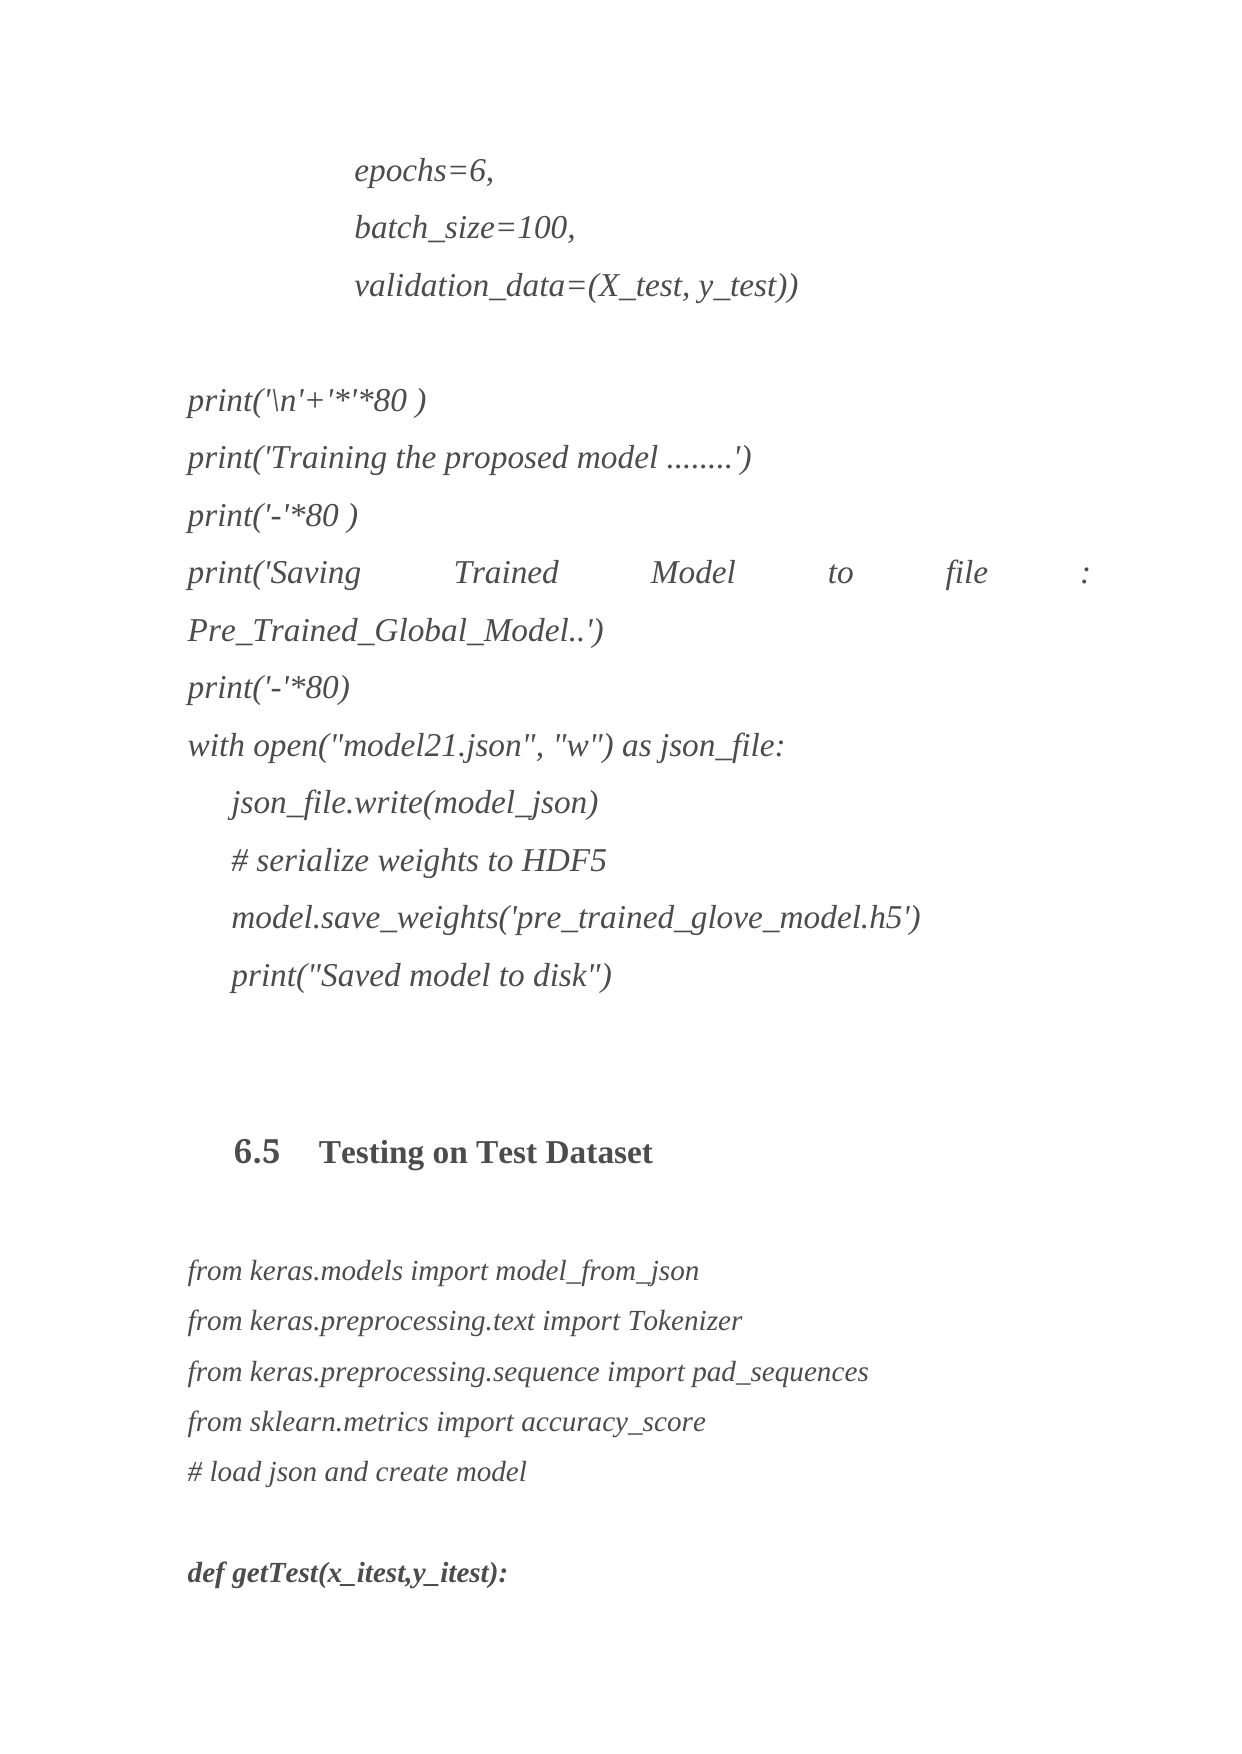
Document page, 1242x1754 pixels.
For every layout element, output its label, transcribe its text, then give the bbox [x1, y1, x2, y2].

text from keras.preprocessing.text import Tokenizer [187, 1303, 1092, 1337]
text print('Training the proposed model ........') [187, 437, 1092, 476]
text batch_size=100, [187, 207, 1092, 246]
text json_file.write(model_json) [187, 782, 1092, 821]
text from keras.preprocessing.sequence import pad_sequences [187, 1354, 1092, 1387]
text print('\n'+'*'*80 ) [187, 380, 1092, 418]
text model.save_weights('pre_trained_glove_model.h5') [187, 897, 1092, 936]
text print('-'*80 ) [187, 495, 1092, 533]
text def getTest(x_itest,y_itest): [187, 1555, 1092, 1588]
text # load json and create model [187, 1454, 1092, 1488]
text with open("model21.json", "w") as json_file: [187, 725, 1092, 763]
text print("Saved model to disk") [187, 955, 1092, 993]
text from keras.models import model_from_json [187, 1253, 1092, 1287]
list Testing on Test Dataset [225, 1127, 1092, 1173]
text print('Saving Trained Model to file : Pre_Trained_Global_Model..') [187, 552, 1092, 648]
text print('-'*80) [187, 667, 1092, 706]
text # serialize weights to HDF5 [187, 840, 1092, 878]
text from sklearn.metrics import accuracy_score [187, 1404, 1092, 1438]
text epochs=6, [187, 150, 1092, 188]
text validation_data=(X_test, y_test)) [187, 265, 1092, 303]
